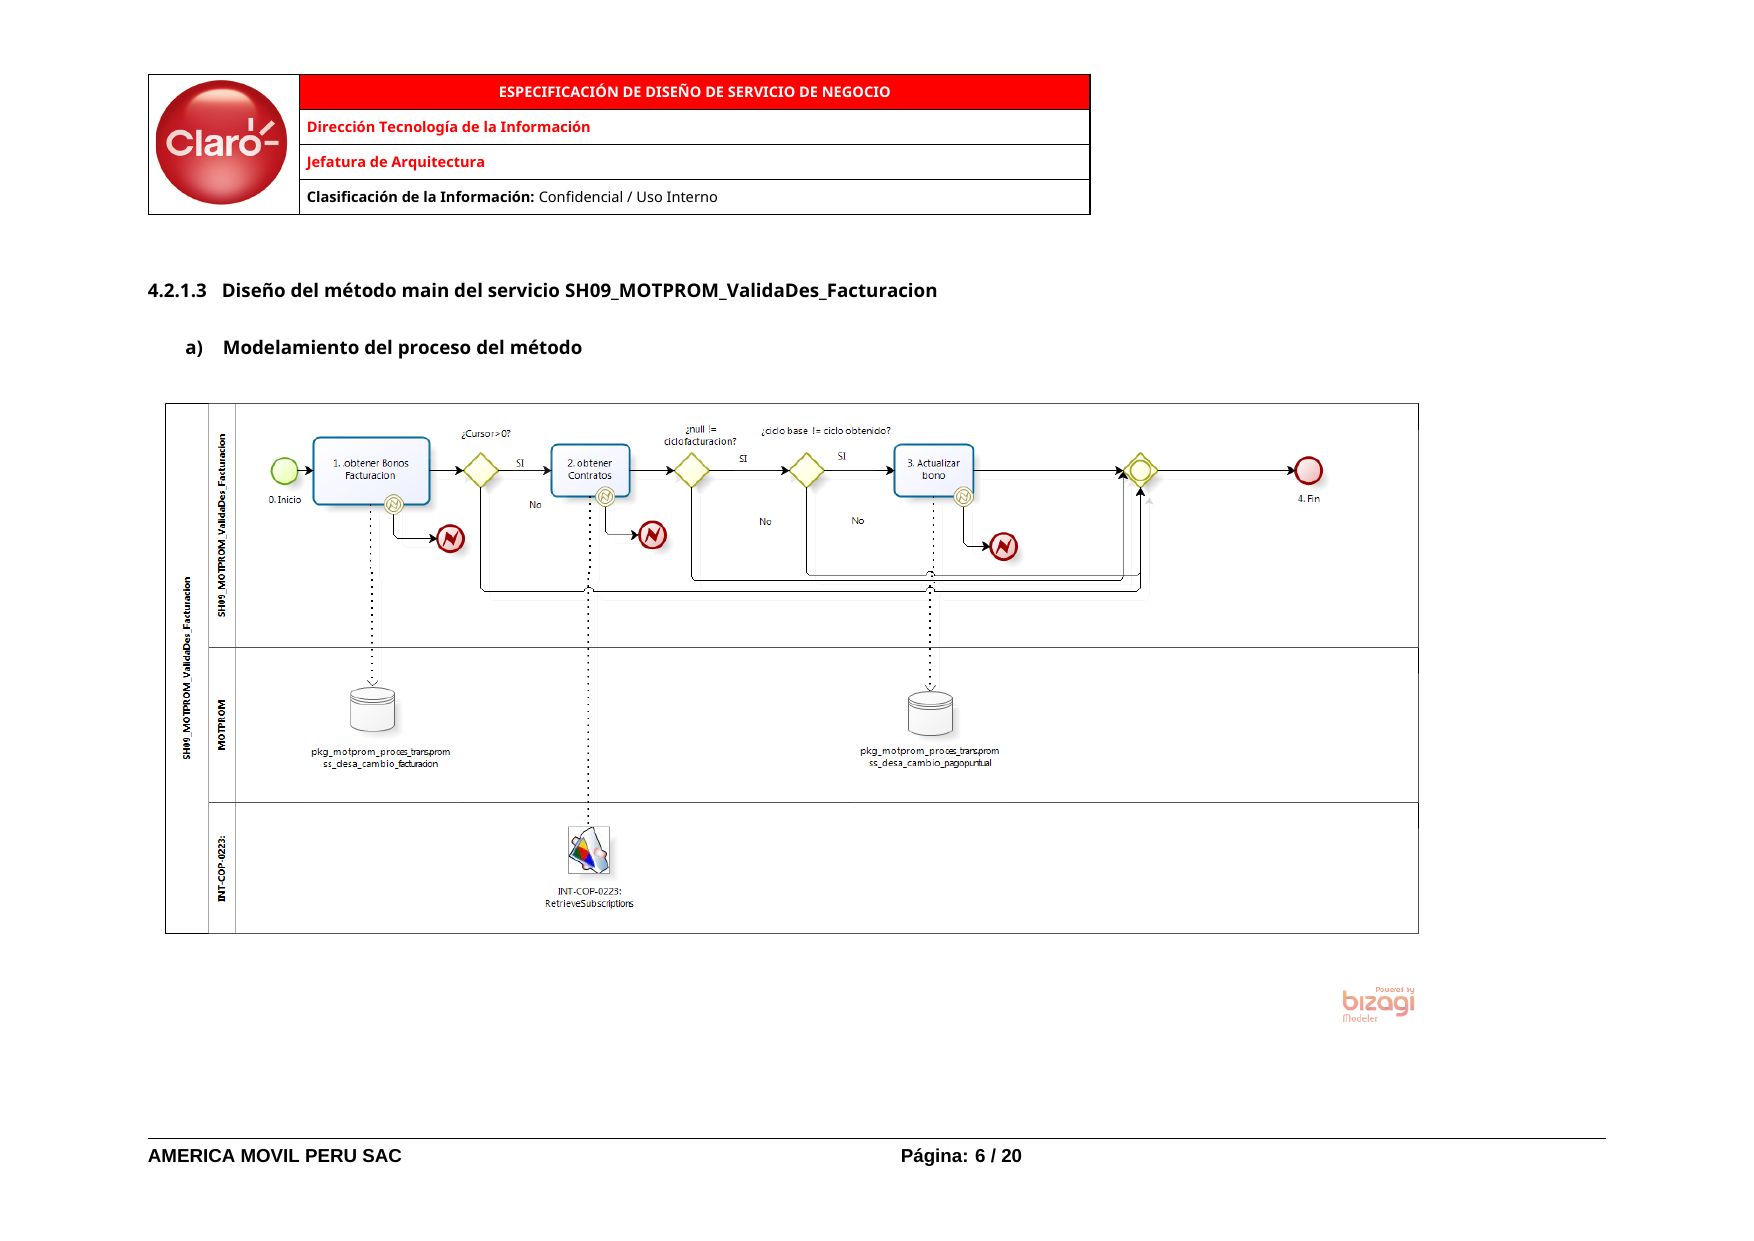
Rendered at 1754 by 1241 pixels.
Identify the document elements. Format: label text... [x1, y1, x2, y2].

list Modelamiento del proceso del método [185, 334, 1606, 360]
picture [147, 385, 1435, 1031]
picture [155, 80, 292, 209]
subtitle Diseño del método main del servicio SH09_MOTPROM_ValidaDes_Facturacion [148, 277, 1606, 303]
